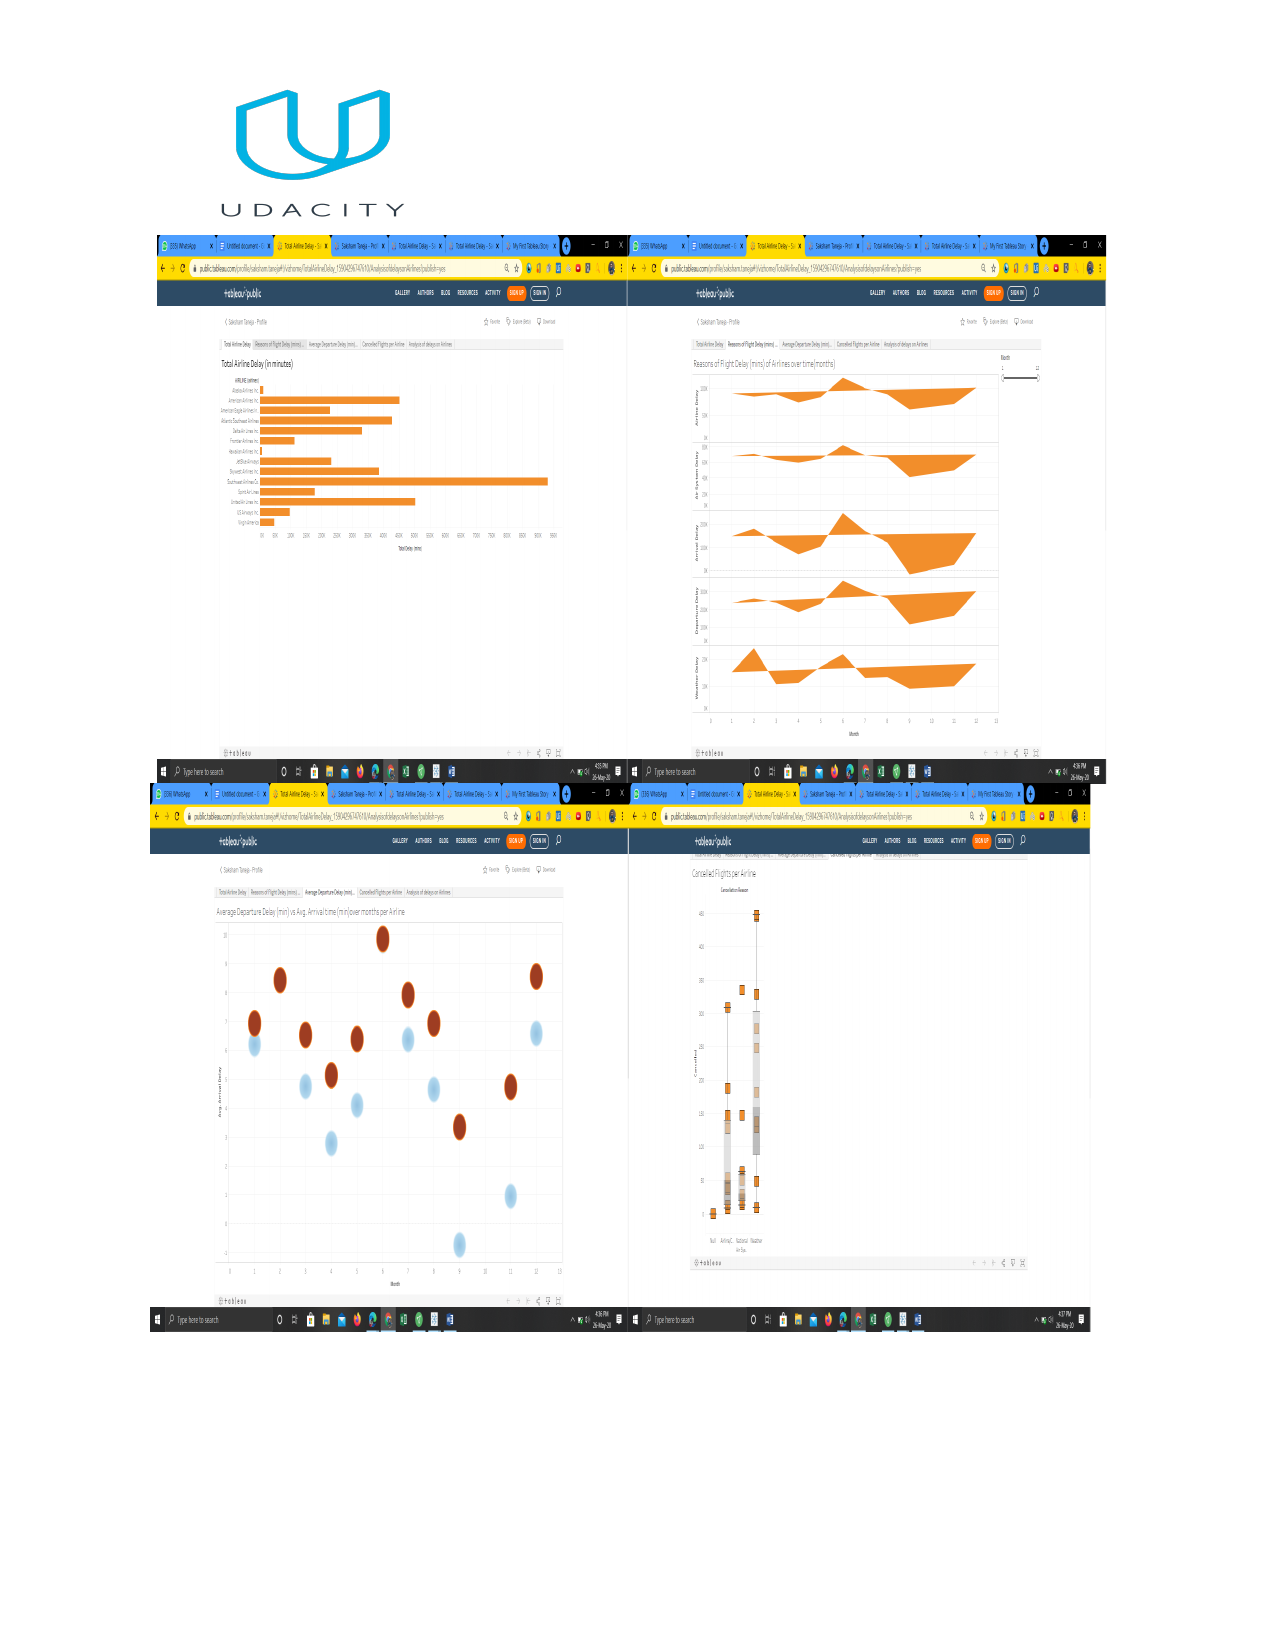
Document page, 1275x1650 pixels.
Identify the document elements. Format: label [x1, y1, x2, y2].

picture [150, 235, 1107, 1332]
picture [56, 75, 570, 232]
